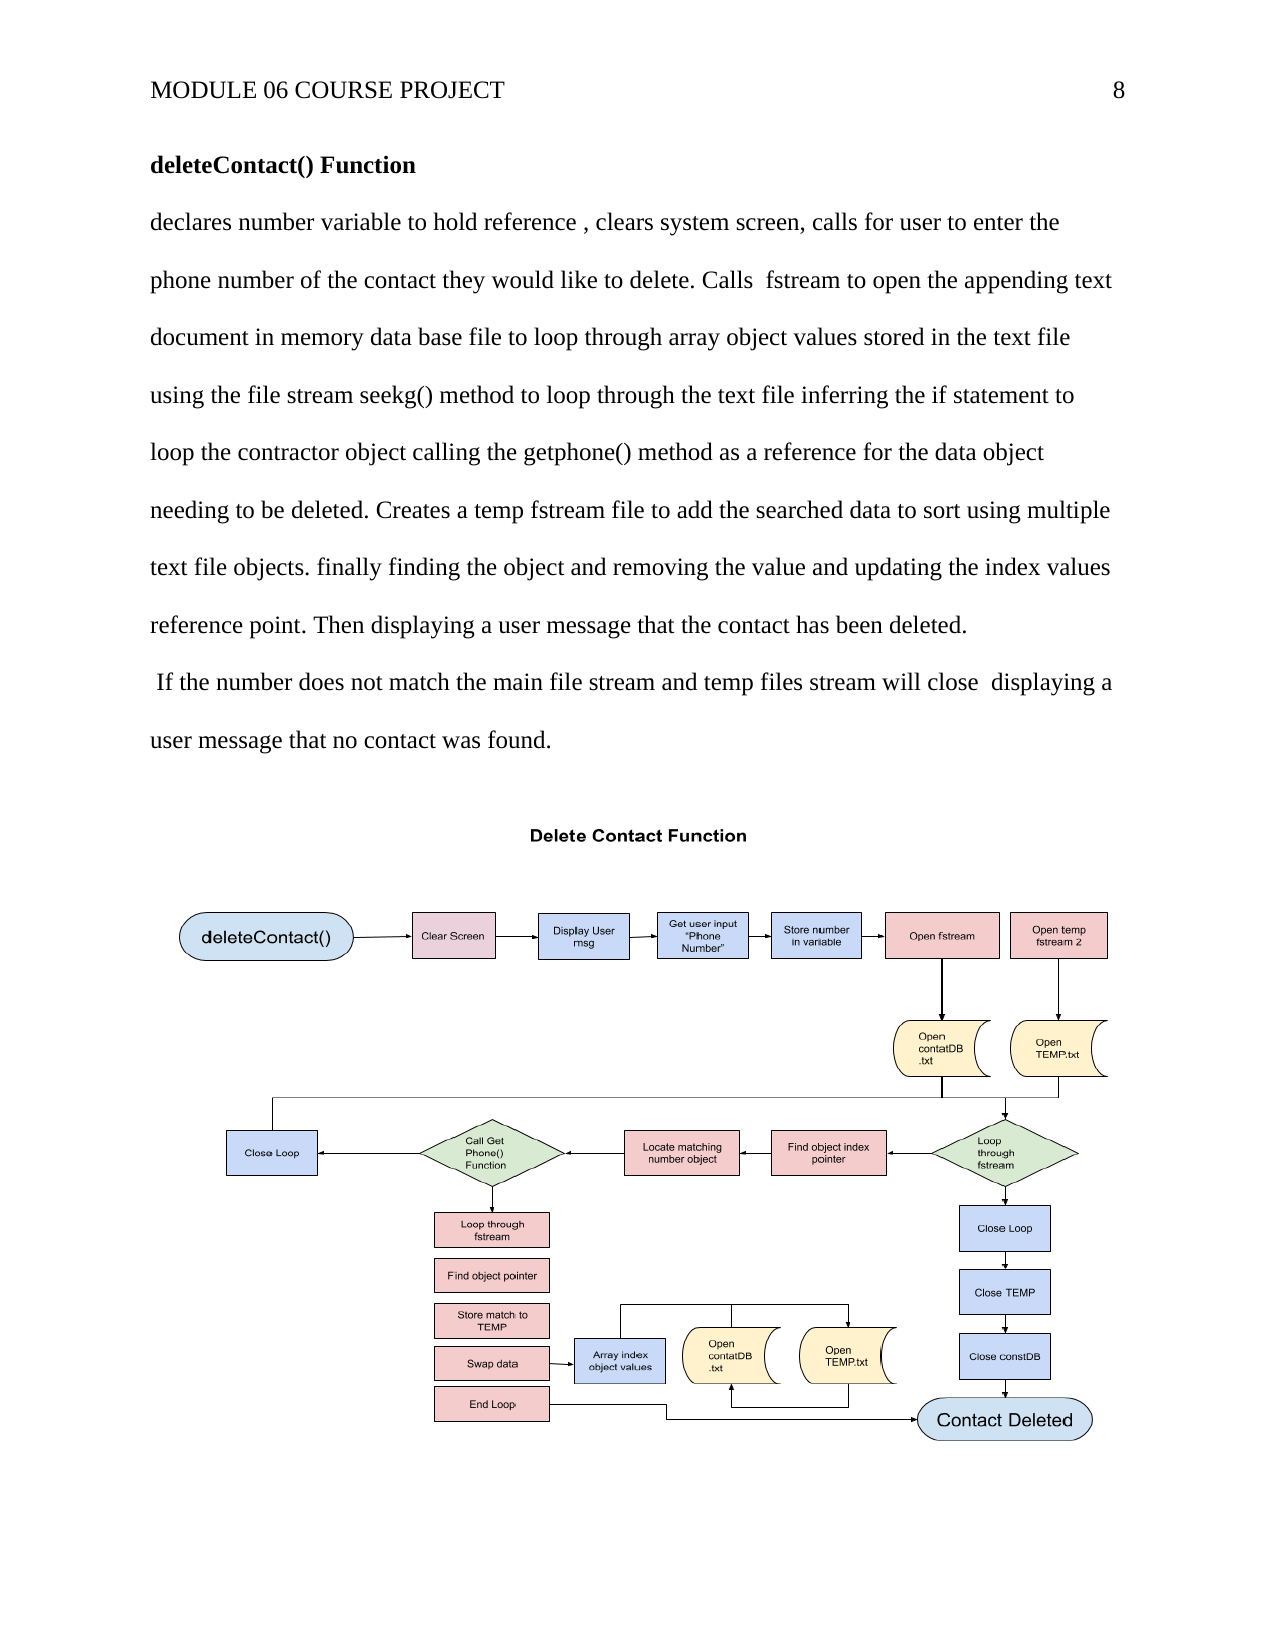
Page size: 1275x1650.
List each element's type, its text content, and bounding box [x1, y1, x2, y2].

text declares number variable to hold reference , clears system screen, calls for user to enter the phone number of the contact they would like to delete. Calls fstream to open the appending text document in memory data base file to loop through array object values stored in the text file using the file stream seekg() method to loop through the text file inferring the if statement to loop the contractor object calling the getphone() method as a reference for the data object needing to be deleted. Creates a temp fstream file to add the searched data to sort using multiple text file objects. finally finding the object and removing the value and updating the index values reference point. Then displaying a user message that the contact has been deleted. [150, 207, 1125, 639]
text deleteContact() Function [150, 150, 1125, 179]
picture [150, 782, 1125, 1455]
text If the number does not match the main file stream and temp files stream will close displaying a user message that no contact was found. [150, 667, 1125, 754]
